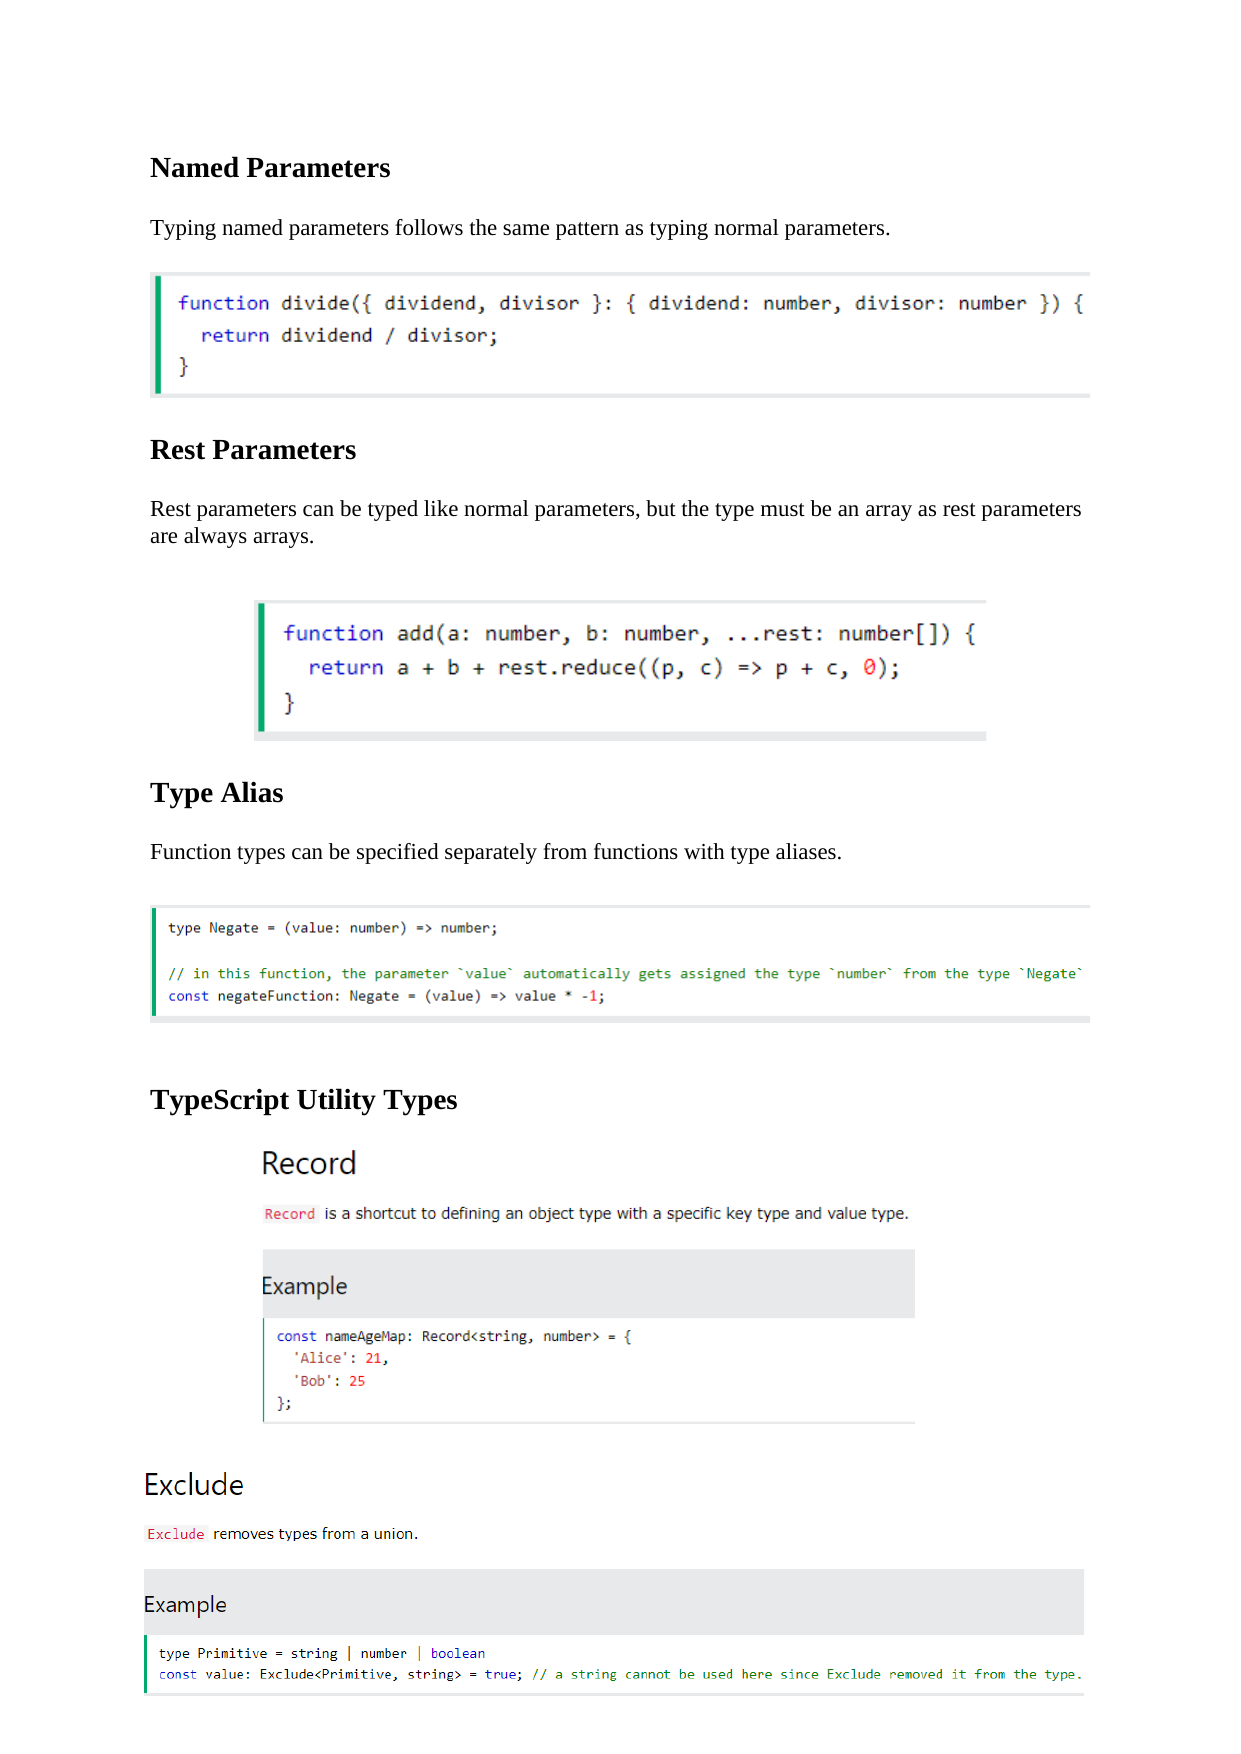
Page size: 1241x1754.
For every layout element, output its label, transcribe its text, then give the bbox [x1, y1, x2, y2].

text Function types can be specified separately from functions with type aliases. [150, 838, 1090, 864]
subtitle Type Alias [150, 775, 1090, 808]
picture [254, 600, 987, 741]
subtitle Rest Parameters [150, 432, 1090, 465]
picture [144, 1471, 1085, 1696]
text Typing named parameters follows the same pattern as typing normal parameters. [150, 213, 1090, 240]
picture [262, 1148, 915, 1424]
subtitle TypeScript Utility Types [150, 1082, 1090, 1116]
subtitle Named Parameters [150, 150, 1090, 183]
text Rest parameters can be typed like normal parameters, but the type must be an array as rest parameters are always arrays. [150, 495, 1090, 548]
picture [150, 272, 1091, 398]
picture [150, 905, 1091, 1023]
